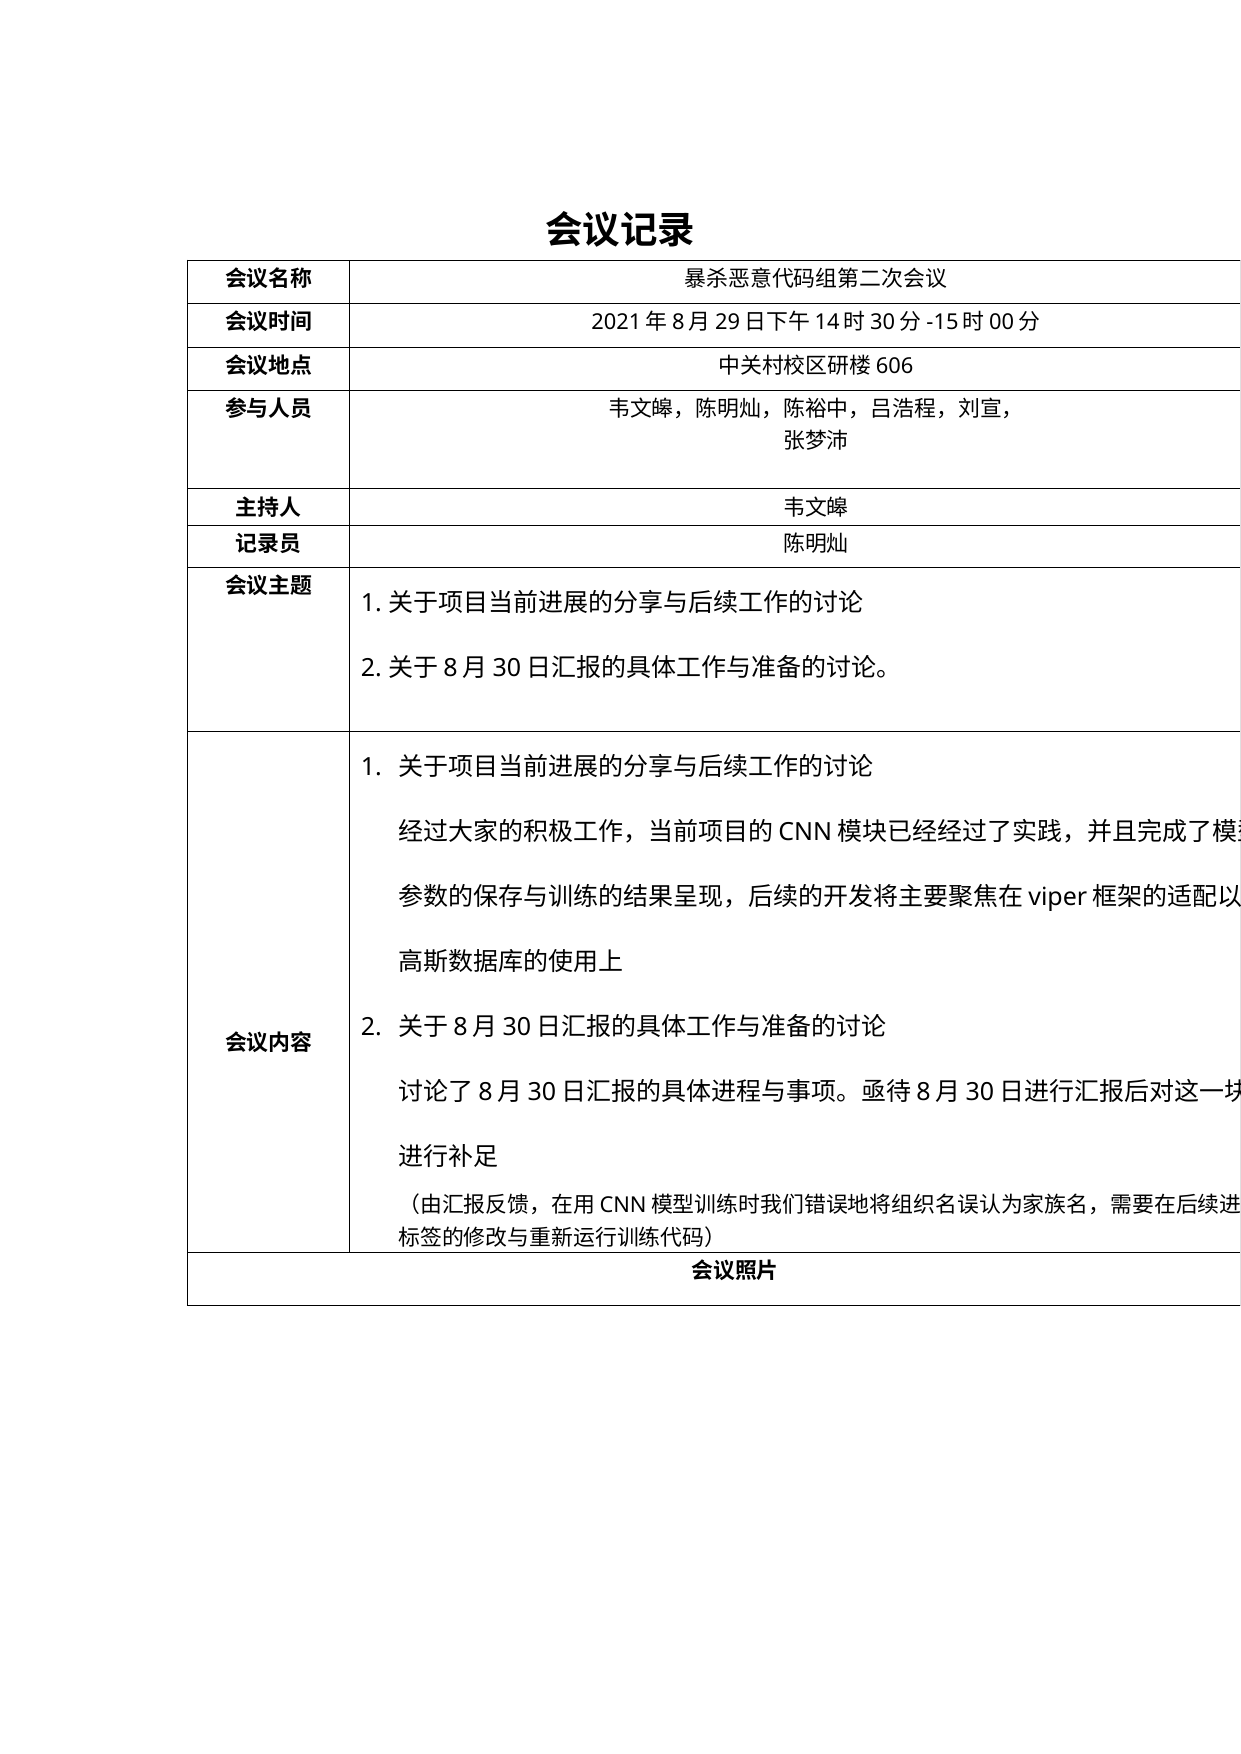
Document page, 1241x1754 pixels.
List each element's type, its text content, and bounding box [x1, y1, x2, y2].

table_cell 韦文皞 [350, 489, 1240, 525]
table_cell 会议照片 [188, 1253, 1240, 1305]
table_cell 会议时间 [188, 304, 349, 347]
table_cell 陈明灿 [350, 526, 1240, 567]
table_cell 会议主题 [188, 568, 349, 731]
table_cell 1. 关于项目当前进展的分享与后续工作的讨论 2. 关于8月30日汇报的具体工作与准备的讨论。 [350, 568, 1240, 731]
table_cell 记录员 [188, 526, 349, 567]
table_cell 2021年8月29日下午14时30分 -15时00分 [350, 304, 1240, 347]
table_header 会议名称 [188, 261, 349, 303]
table_cell 参与人员 [188, 391, 349, 488]
table_header 暴杀恶意代码组第二次会议 [350, 261, 1240, 303]
text 会议记录 [187, 194, 1053, 259]
table_cell 主持人 [188, 489, 349, 525]
table_cell 中关村校区研楼606 [350, 348, 1240, 389]
table_cell 关于项目当前进展的分享与后续工作的讨论 经过大家的积极工作，当前项目的CNN模块已经经过了实践，并且完成了模型参数的保存与训练的结果呈现，后续的开发将主要聚焦在viper框架的适配以及高斯数据库的使用上 关于8月30日汇报的具体工作与准备的讨论 讨论了8月30日汇报的具体进程与事项。亟待8月30日进行汇报后对这一块进行补足 （由汇报反馈，在用CNN模型训练时我们错误地将组织名误认为家族名，需要在后续进行标签的修改与重新运行训练代码） [350, 732, 1240, 1252]
table_cell 会议地点 [188, 348, 349, 389]
table_cell 韦文皞，陈明灿，陈裕中，吕浩程，刘宣， 张梦沛 [350, 391, 1240, 488]
table_cell 会议内容 [188, 732, 349, 1252]
